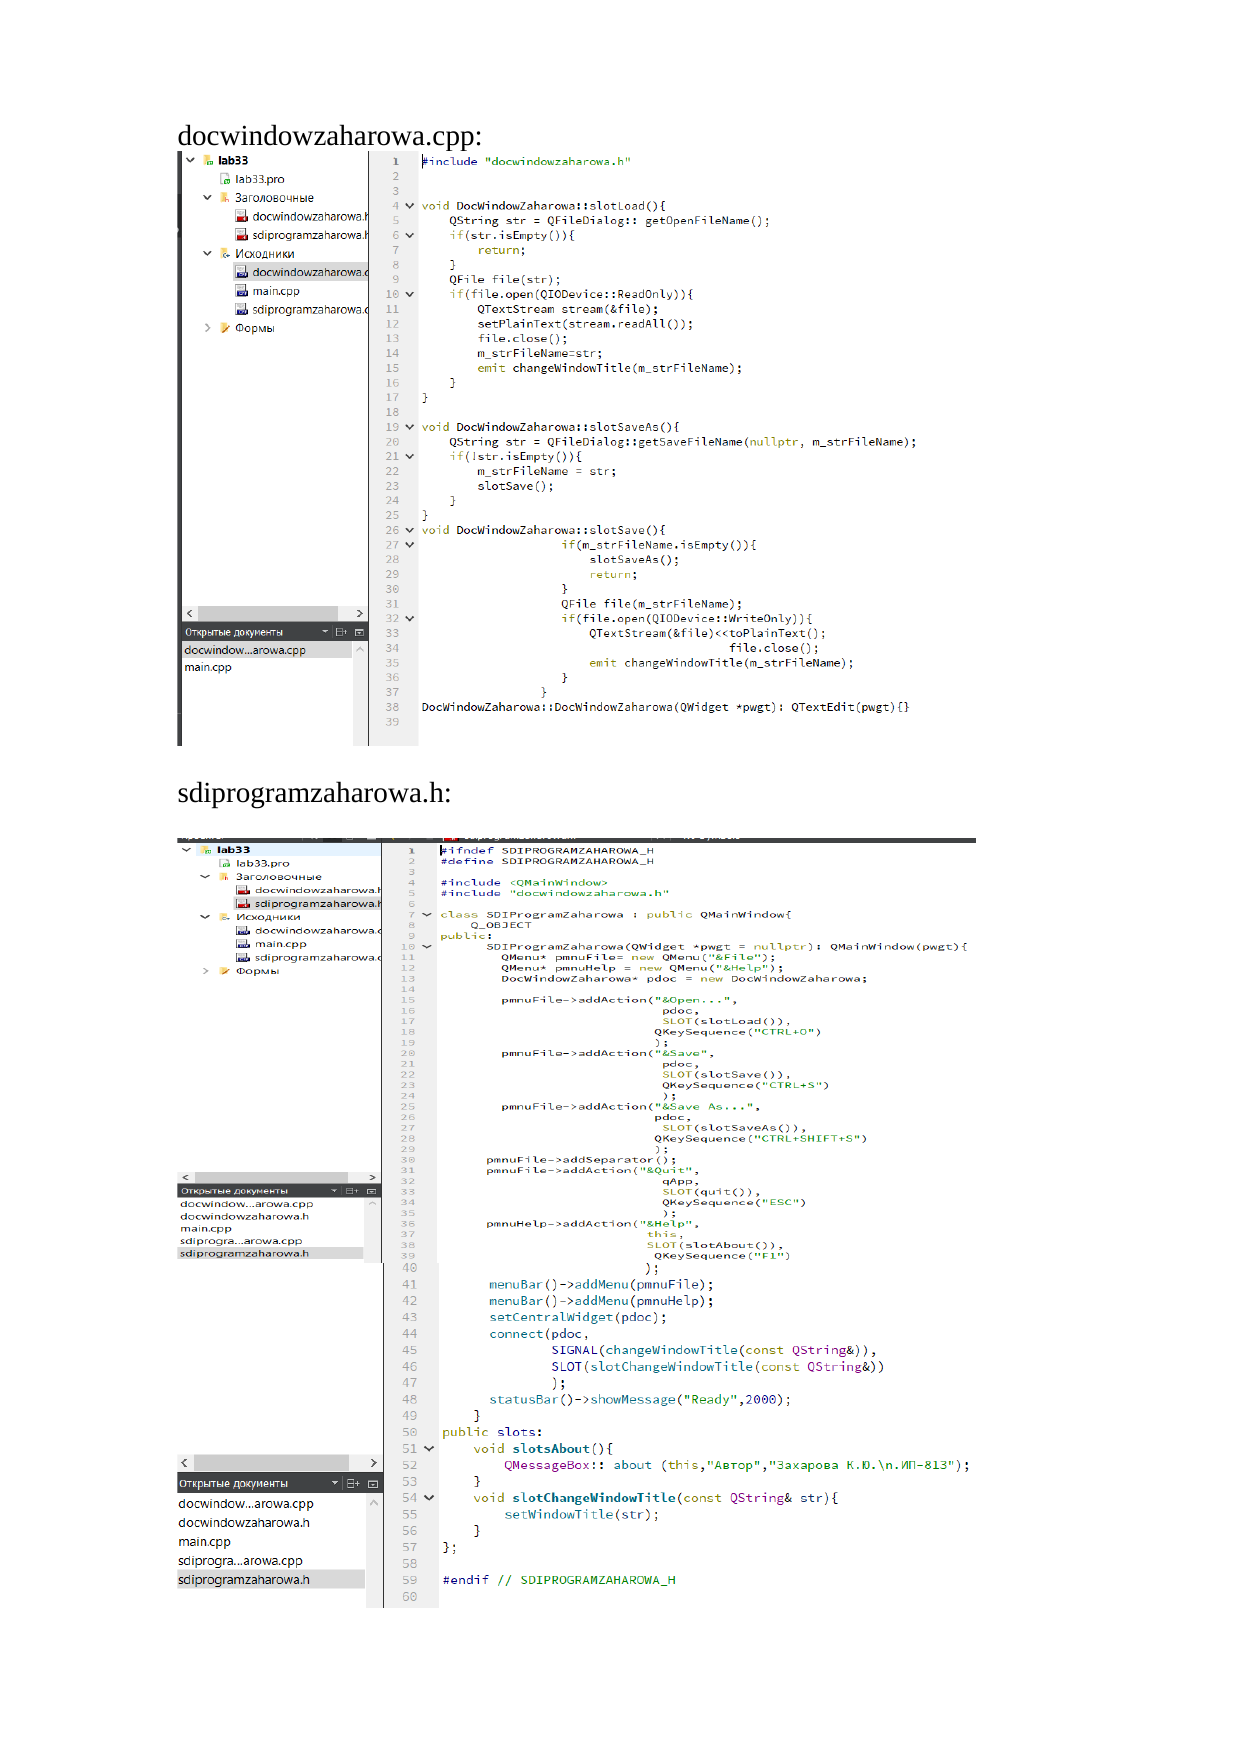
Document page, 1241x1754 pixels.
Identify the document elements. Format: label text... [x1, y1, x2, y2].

text sdiprogramzaharowa.h: [177, 776, 1152, 809]
text docwindowzaharowa.cpp: [177, 118, 1152, 152]
picture [177, 838, 984, 1608]
picture [177, 151, 944, 746]
